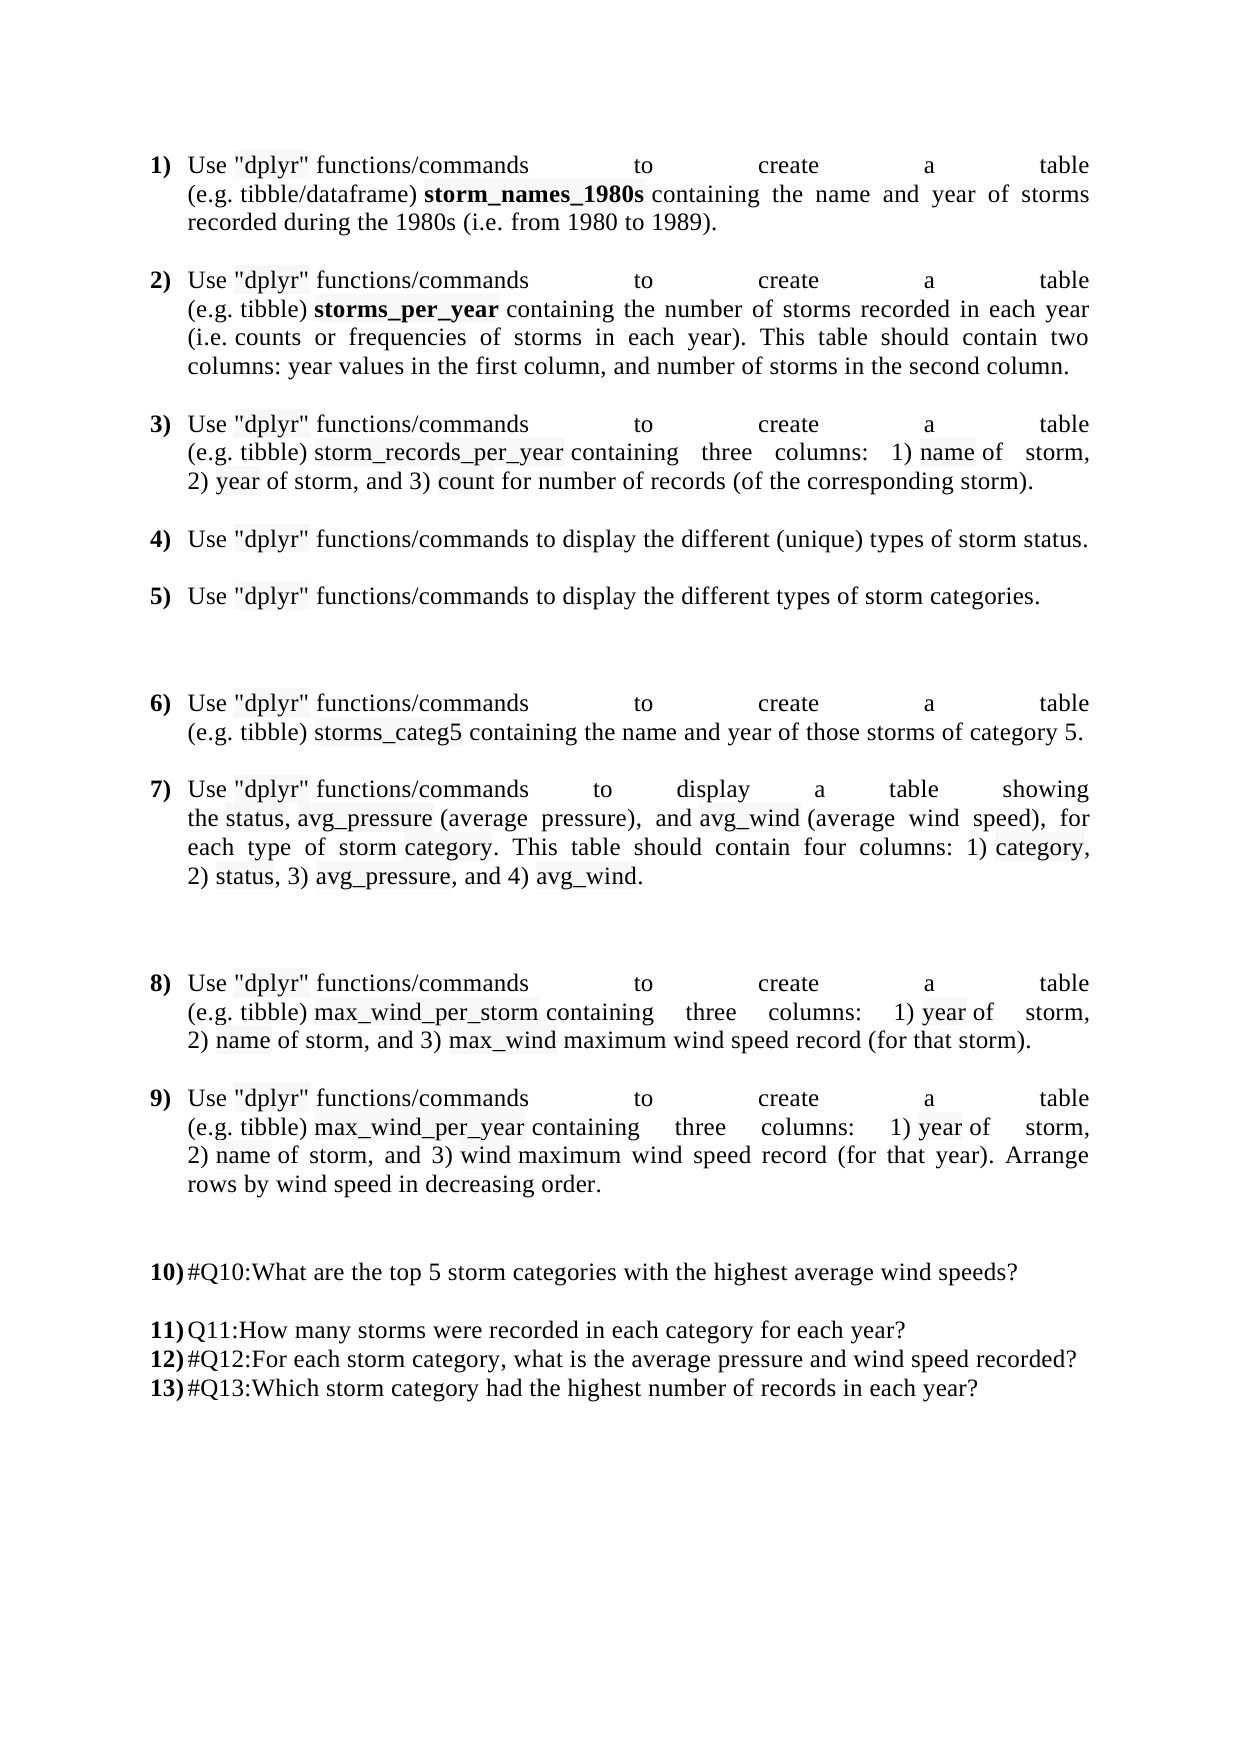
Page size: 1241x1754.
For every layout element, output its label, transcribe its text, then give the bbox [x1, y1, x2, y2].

list #Q12:For each storm category, what is the average pressure and wind speed recorded? [150, 1344, 1090, 1373]
list Use "dplyr" functions/commands to display the different (unique) types of storm status. [310, 524, 1090, 552]
list #Q13:Which storm category had the highest number of records in each year? [150, 1373, 1090, 1401]
list Use "dplyr" functions/commands to display a table showing the status, avg_pressure (average pressure), and avg_wind (average wind speed), for each type of storm category. This table should contain four columns: 1) category, 2) status, 3) avg_pressure, and 4) avg_wind. [150, 774, 1090, 889]
list Q11:How many storms were recorded in each category for each year? [150, 1315, 1090, 1344]
list #Q10:What are the top 5 storm categories with the highest average wind speeds? [150, 1257, 1090, 1286]
list Use "dplyr" functions/commands to create a table (e.g. tibble) max_wind_per_storm containing three columns: 1) year of storm, 2) name of storm, and 3) max_wind maximum wind speed record (for that storm). [150, 968, 1090, 1054]
list Use "dplyr" functions/commands to create a table (e.g. tibble) storms_per_year containing the number of storms recorded in each year (i.e. counts or frequencies of storms in each year). This table should contain two columns: year values in the first column, and number of storms in the second column. [150, 265, 1090, 380]
list Use "dplyr" functions/commands to create a table (e.g. tibble/dataframe) storm_names_1980s containing the name and year of storms recorded during the 1980s (i.e. from 1980 to 1989). [150, 150, 1090, 236]
list Use "dplyr" functions/commands to create a table (e.g. tibble) storms_categ5 containing the name and year of those storms of category 5. [150, 688, 1090, 746]
list Use "dplyr" functions/commands to create a table (e.g. tibble) storm_records_per_year containing three columns: 1) name of storm, 2) year of storm, and 3) count for number of records (of the corresponding storm). [150, 409, 1090, 495]
list Use "dplyr" functions/commands to create a table (e.g. tibble) max_wind_per_year containing three columns: 1) year of storm, 2) name of storm, and 3) wind maximum wind speed record (for that year). Arrange rows by wind speed in decreasing order. [150, 1083, 1090, 1198]
list Use "dplyr" functions/commands to display the different types of storm categories. [310, 581, 1090, 610]
